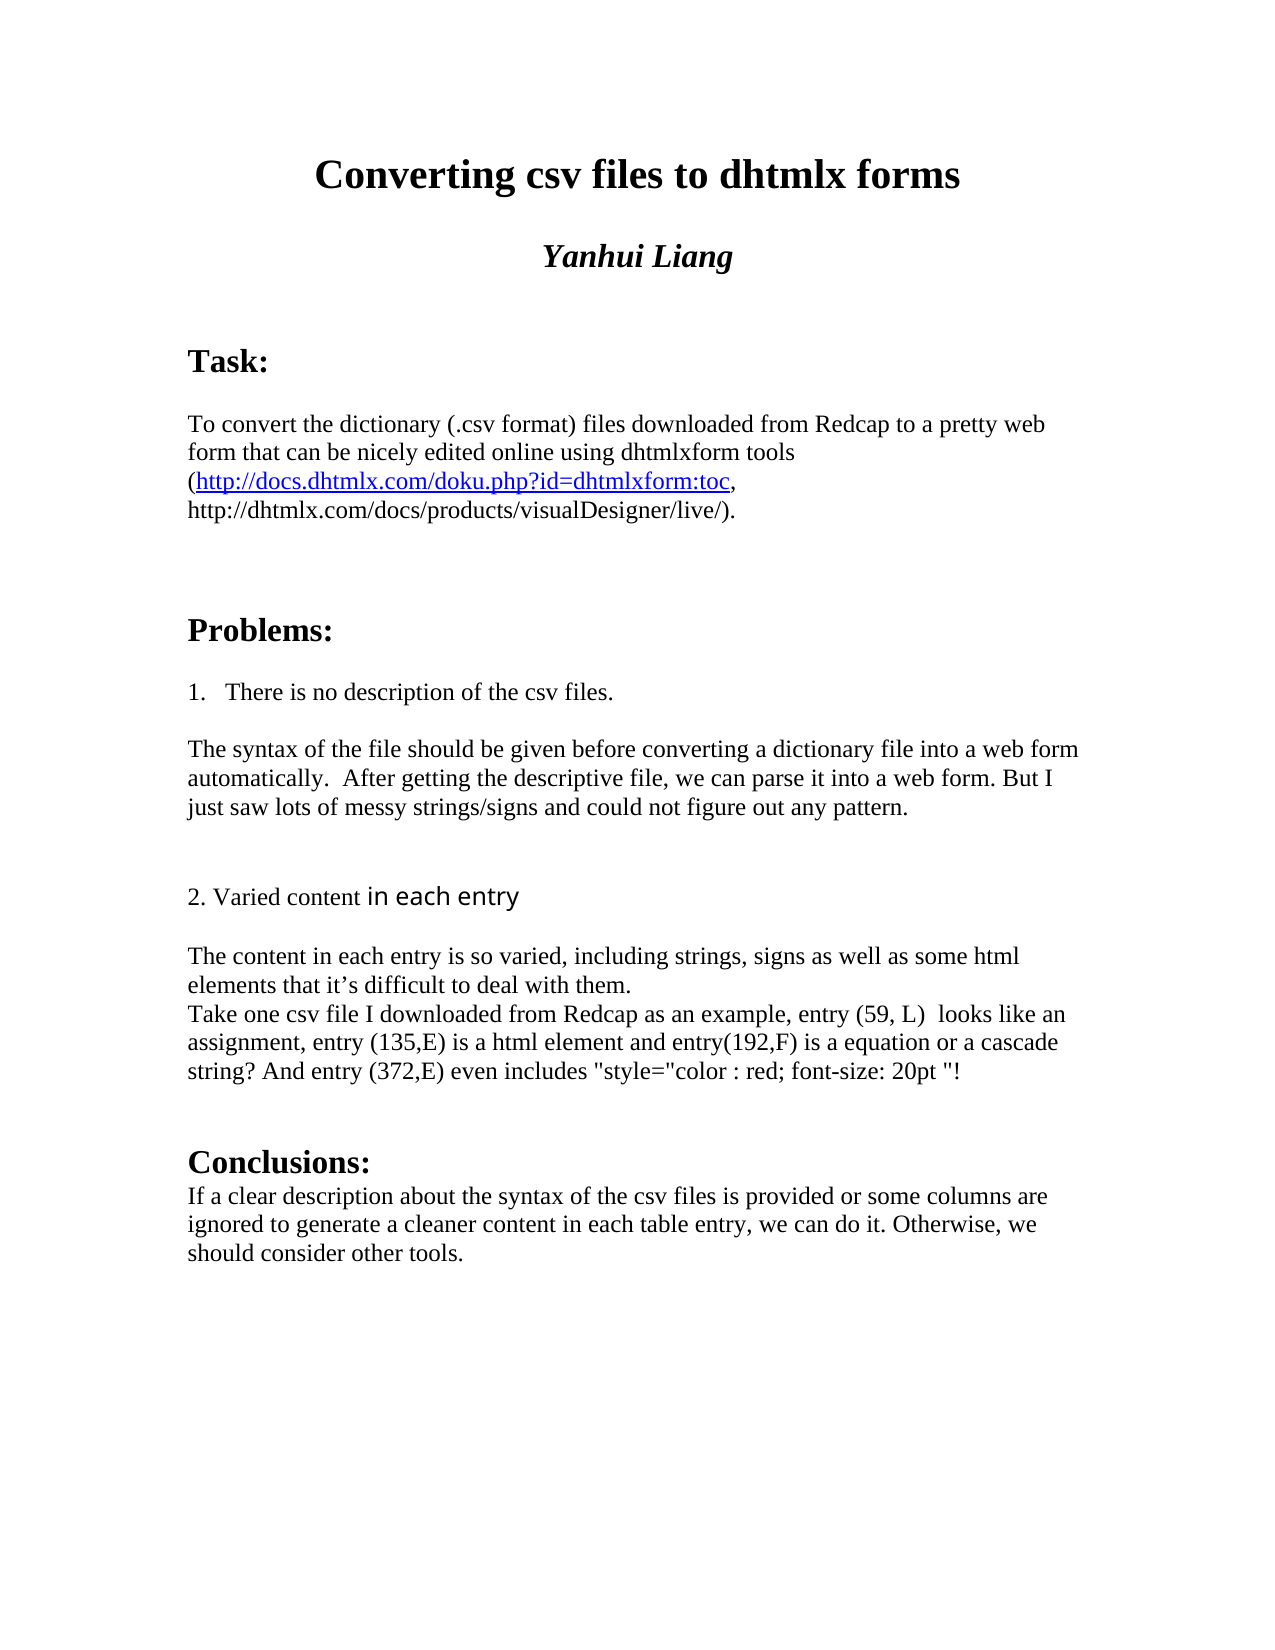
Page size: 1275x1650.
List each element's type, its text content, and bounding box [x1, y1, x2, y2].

text The syntax of the file should be given before converting a dictionary file into a web form automatically. After getting the descriptive file, we can parse it into a web form. But I just saw lots of messy strings/signs and could not figure out any pattern. [187, 734, 1087, 821]
text The content in each entry is so varied, including strings, signs as well as some html elements that it’s difficult to deal with them. [187, 941, 1087, 999]
text Problems: [187, 610, 1087, 648]
text Task: [187, 342, 1087, 380]
text Yanhui Liang [187, 236, 1087, 274]
text Conclusions: [187, 1142, 1087, 1181]
text To convert the dictionary (.csv format) files downloaded from Redcap to a pretty web form that can be nicely edited online using dhtmlxform tools (http://docs.dhtmlx.com/doku.php?id=dhtmlxform:toc, http://dhtmlx.com/docs/products/visualDesigner/live/). [187, 409, 1087, 524]
text If a clear description about the syntax of the csv files is provided or some columns are ignored to generate a cleaner content in each table entry, we can do it. Otherwise, we should consider other tools. [187, 1181, 1087, 1267]
text Converting csv files to dhtmlx forms [187, 150, 1087, 198]
text Take one csv file I downloaded from Redcap as an example, entry (59, L) looks like an assignment, entry (135,E) is a html element and entry(192,F) is a equation or a cascade string? And entry (372,E) even includes "style="color : red; font-size: 20pt "! [187, 999, 1087, 1085]
list There is no description of the csv files. [187, 677, 1087, 706]
text 2. Varied content in each entry [187, 878, 1087, 912]
